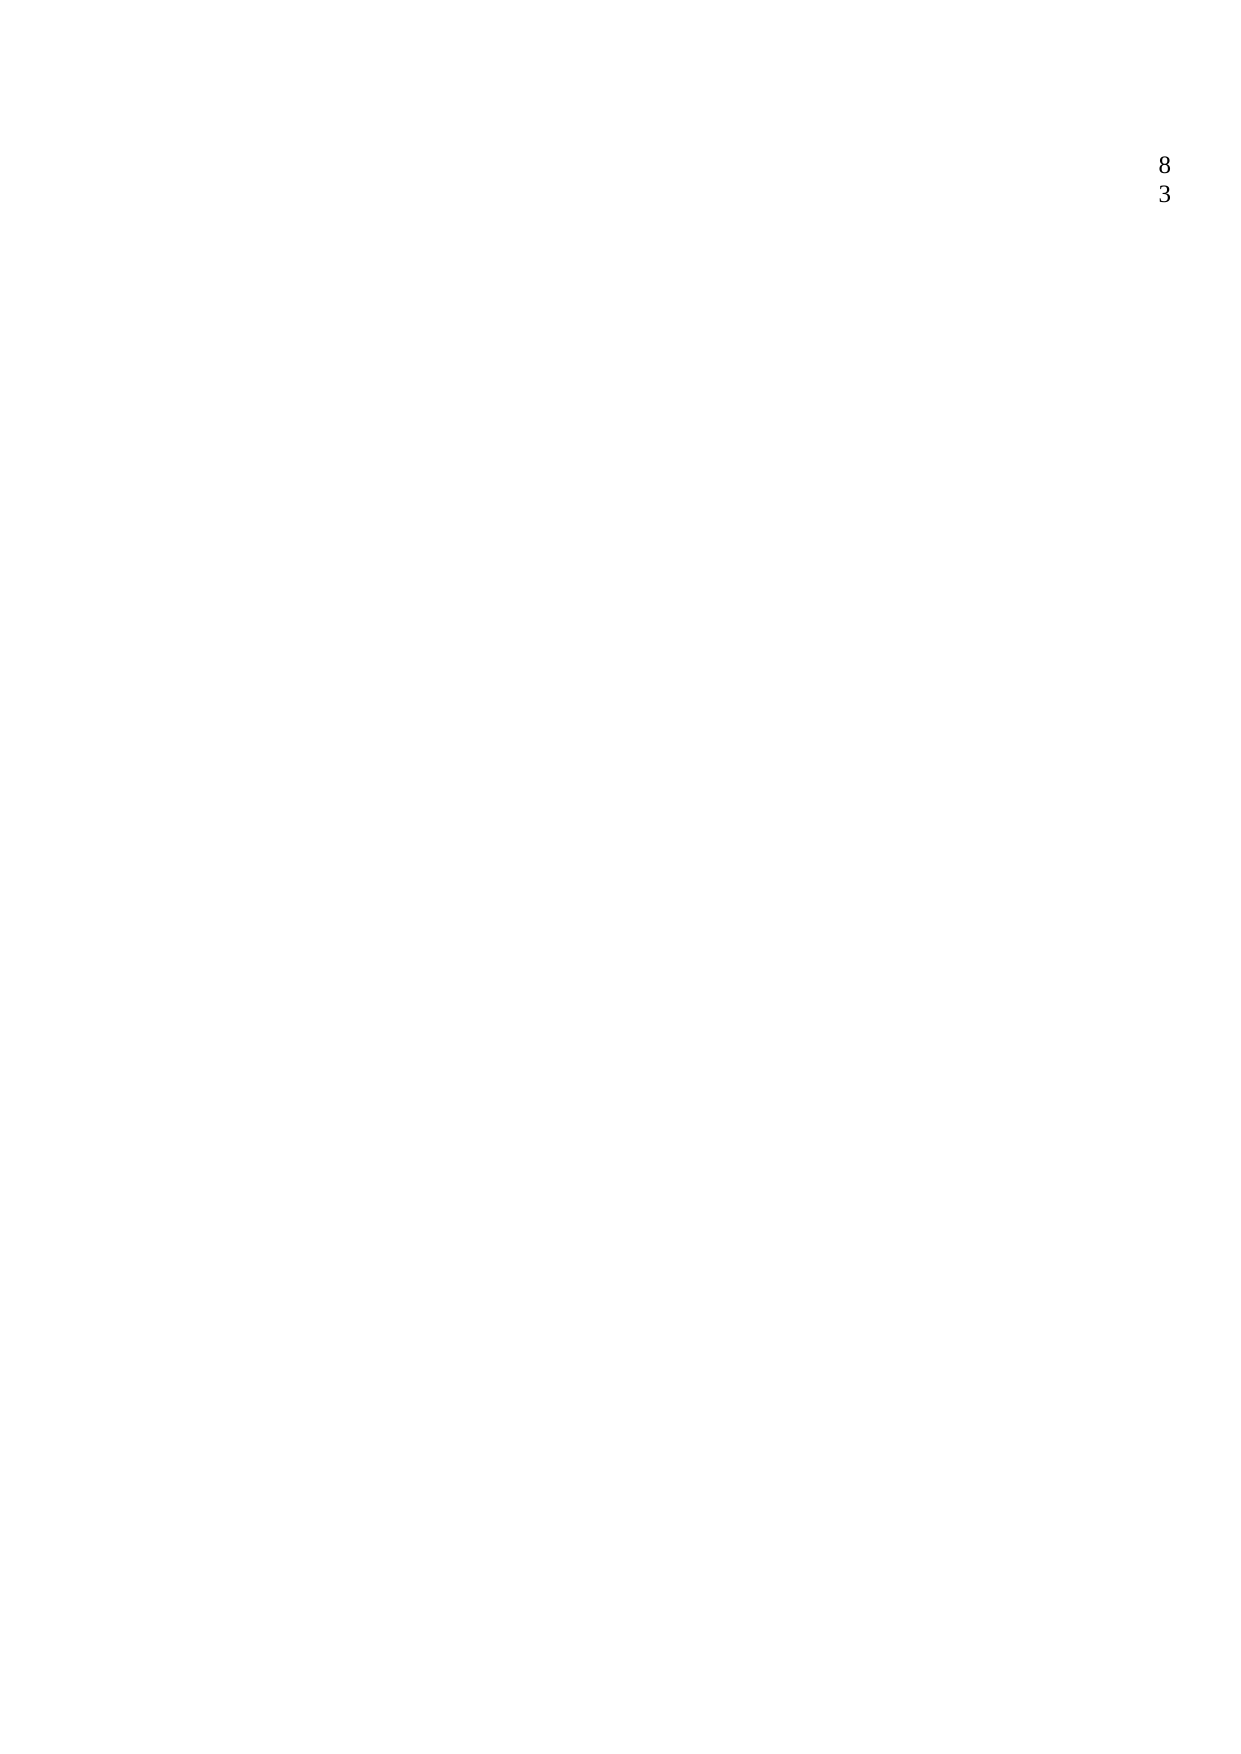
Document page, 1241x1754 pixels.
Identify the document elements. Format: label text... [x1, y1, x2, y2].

text 83 [1158, 150, 1181, 207]
